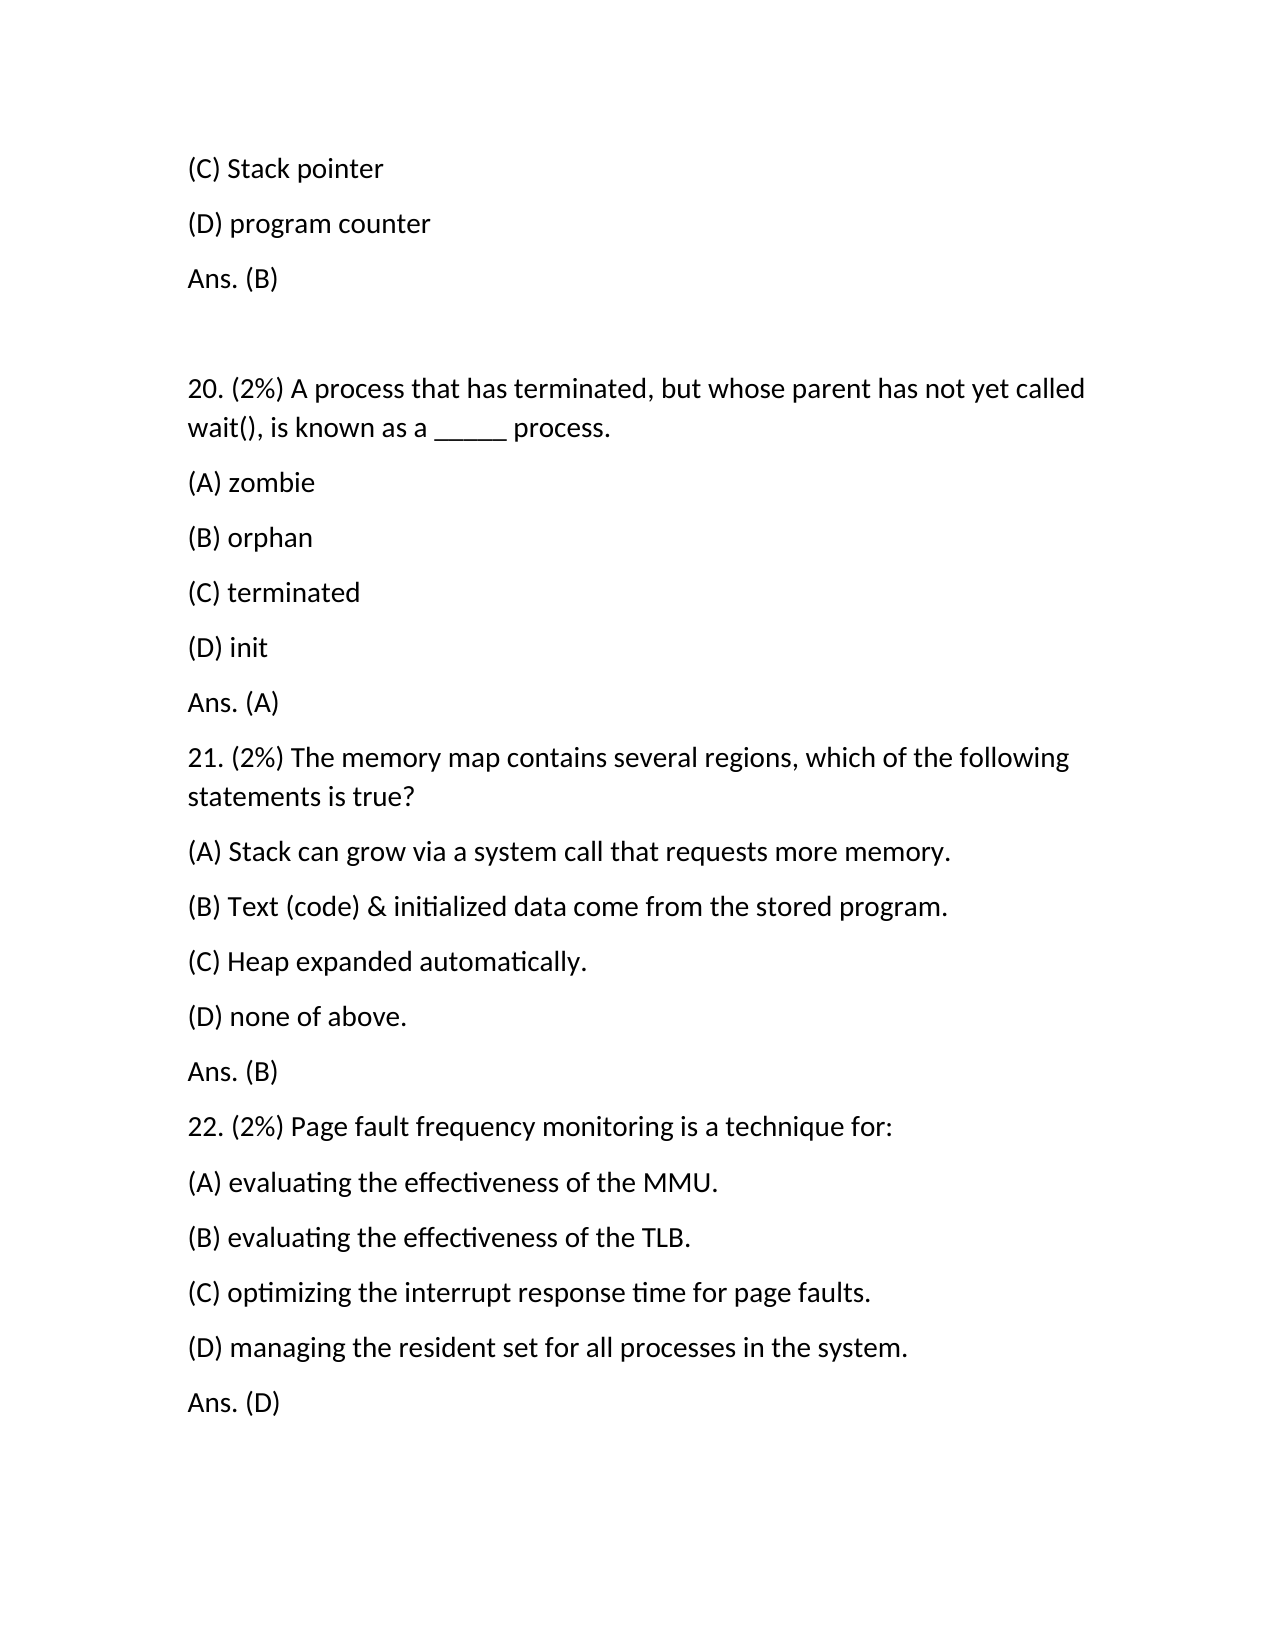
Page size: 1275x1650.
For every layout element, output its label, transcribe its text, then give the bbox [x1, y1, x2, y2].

text (A) Stack can grow via a system call that requests more memory. [187, 833, 1087, 869]
text (C) Heap expanded automatically. [187, 943, 1087, 979]
text 22. (2%) Page fault frequency monitoring is a technique for: [187, 1108, 1087, 1144]
text Ans. (A) [187, 684, 1087, 720]
text (B) orphan [187, 519, 1087, 555]
text 21. (2%) The memory map contains several regions, which of the following statements is true? [187, 739, 1087, 813]
text (C) Stack pointer [187, 150, 1087, 186]
text Ans. (B) [187, 1053, 1087, 1089]
text (C) optimizing the interrupt response time for page faults. [187, 1274, 1087, 1309]
text (A) evaluating the effectiveness of the MMU. [187, 1164, 1087, 1199]
text (B) Text (code) & initialized data come from the stored program. [187, 888, 1087, 924]
text (D) program counter [187, 205, 1087, 241]
text (C) terminated [187, 574, 1087, 610]
text (D) none of above. [187, 998, 1087, 1034]
text Ans. (D) [187, 1384, 1087, 1420]
text 20. (2%) A process that has terminated, but whose parent has not yet called wait(), is known as a _____ process. [187, 370, 1087, 444]
text (B) evaluating the effectiveness of the TLB. [187, 1219, 1087, 1254]
text (D) managing the resident set for all processes in the system. [187, 1329, 1087, 1364]
text Ans. (B) [187, 260, 1087, 296]
text (A) zombie [187, 464, 1087, 499]
text (D) init [187, 629, 1087, 665]
